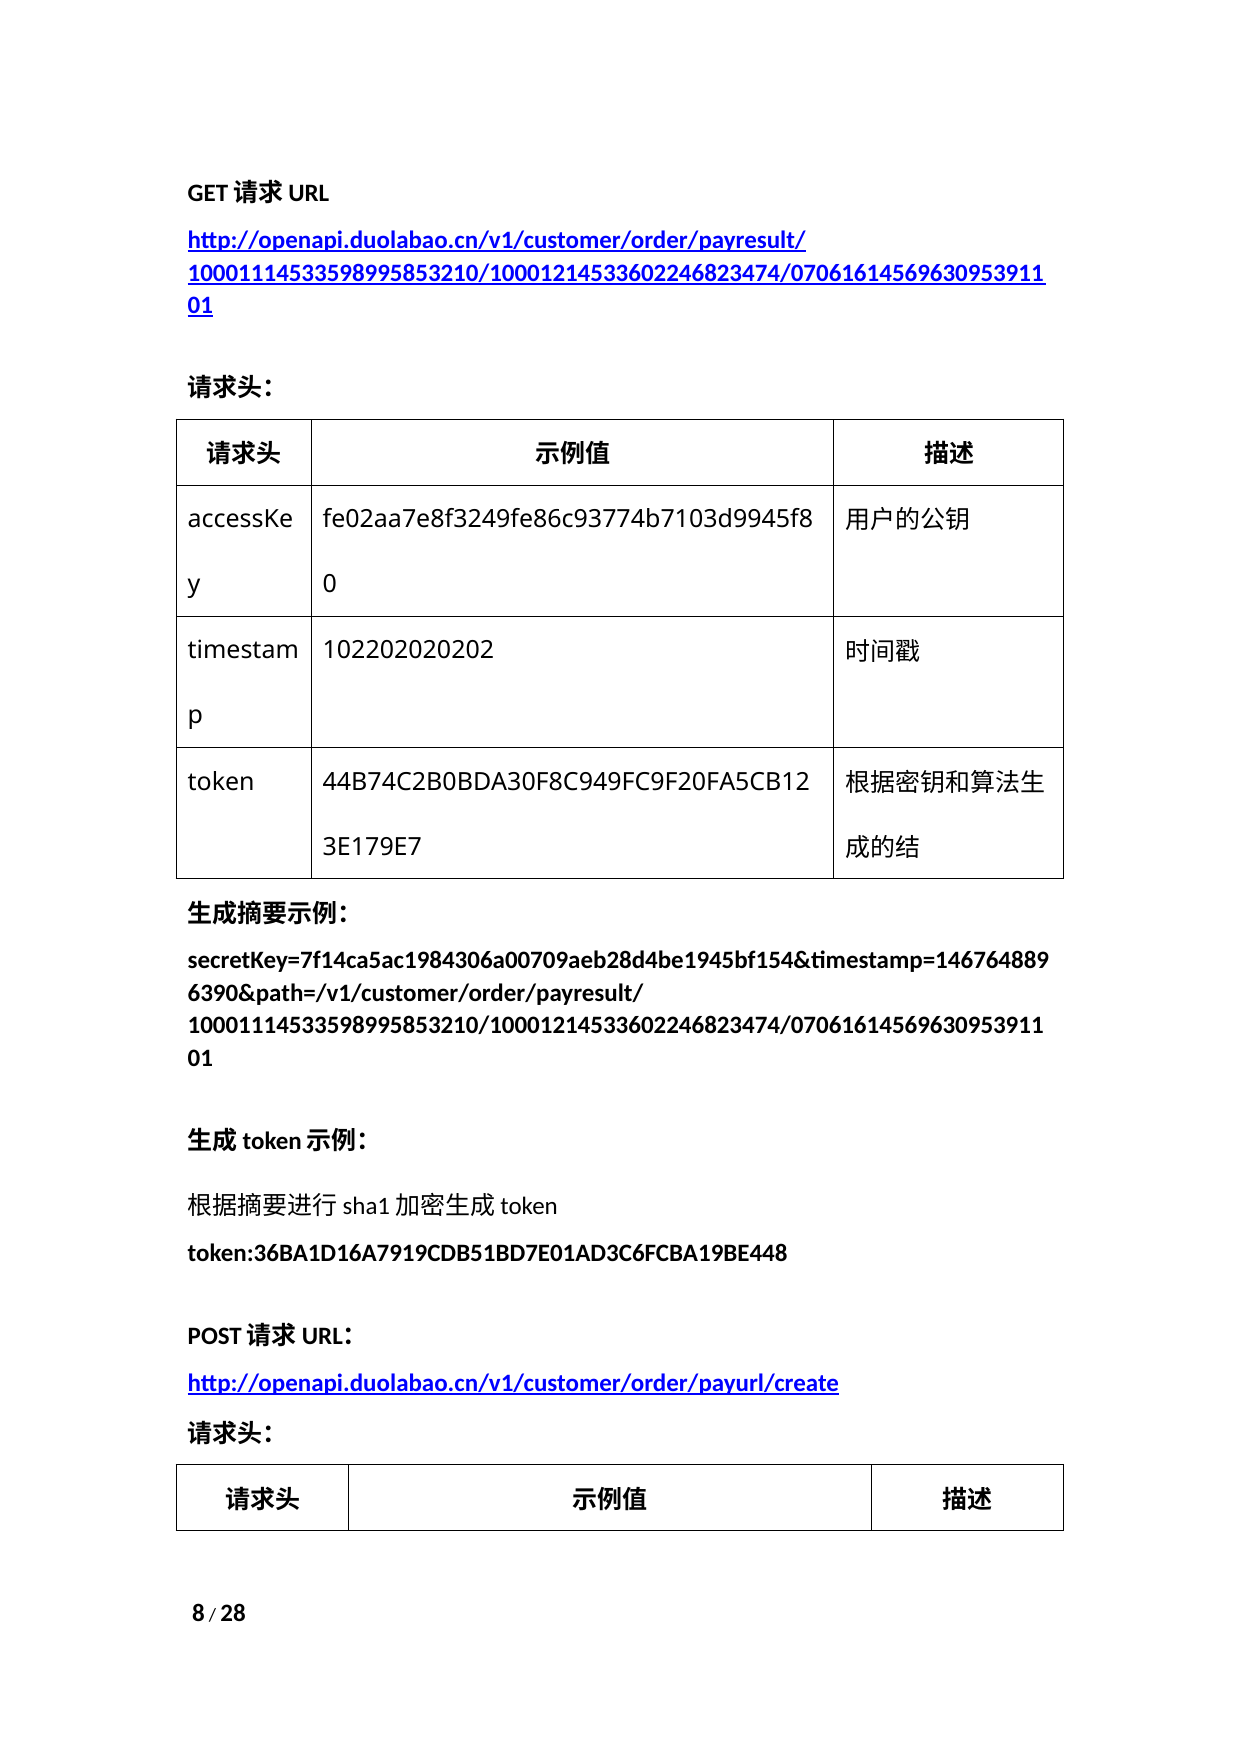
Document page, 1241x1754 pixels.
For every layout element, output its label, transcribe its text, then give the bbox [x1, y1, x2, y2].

table_cell 44B74C2B0BDA30F8C949FC9F20FA5CB123E179E7 [312, 748, 833, 878]
text secretKey=7f14ca5ac1984306a00709aeb28d4be1945bf154&timestamp=1467648896390&path=/v1/customer/order/payresult/10001114533598995853210/10001214533602246823474/0706161456963095391101 [187, 944, 1053, 1074]
text token:36BA1D16A7919CDB51BD7E01AD3C6FCBA19BE448 [187, 1236, 1053, 1269]
table_cell fe02aa7e8f3249fe86c93774b7103d9945f80 [312, 486, 833, 616]
text 生成token示例： [187, 1106, 1053, 1171]
table_header 请求头 [177, 420, 311, 484]
table_header 示例值 [312, 420, 833, 484]
table_cell accessKey [177, 486, 311, 616]
text GET请求URL [187, 158, 1053, 223]
text http://openapi.duolabao.cn/v1/customer/order/payresult/10001114533598995853210/10001214533602246823474/0706161456963095391101 [187, 223, 1053, 321]
text 根据摘要进行sha1加密生成token [187, 1171, 1053, 1236]
text 生成摘要示例： [187, 879, 1053, 944]
table_cell token [177, 748, 311, 878]
table_header 描述 [872, 1465, 1063, 1530]
text 请求头： [187, 1399, 1053, 1464]
table_cell timestamp [177, 617, 311, 747]
table_header 示例值 [349, 1465, 871, 1530]
text http://openapi.duolabao.cn/v1/customer/order/payurl/create [187, 1366, 1053, 1399]
text POST请求URL： [187, 1301, 1053, 1366]
table_cell 时间戳 [834, 617, 1063, 747]
table_cell 用户的公钥 [834, 486, 1063, 616]
table_cell 根据密钥和算法生成的结 [834, 748, 1063, 878]
table_cell 102202020202 [312, 617, 833, 747]
table_header 请求头 [177, 1465, 348, 1530]
text 请求头： [187, 353, 1053, 418]
table_header 描述 [834, 420, 1063, 484]
